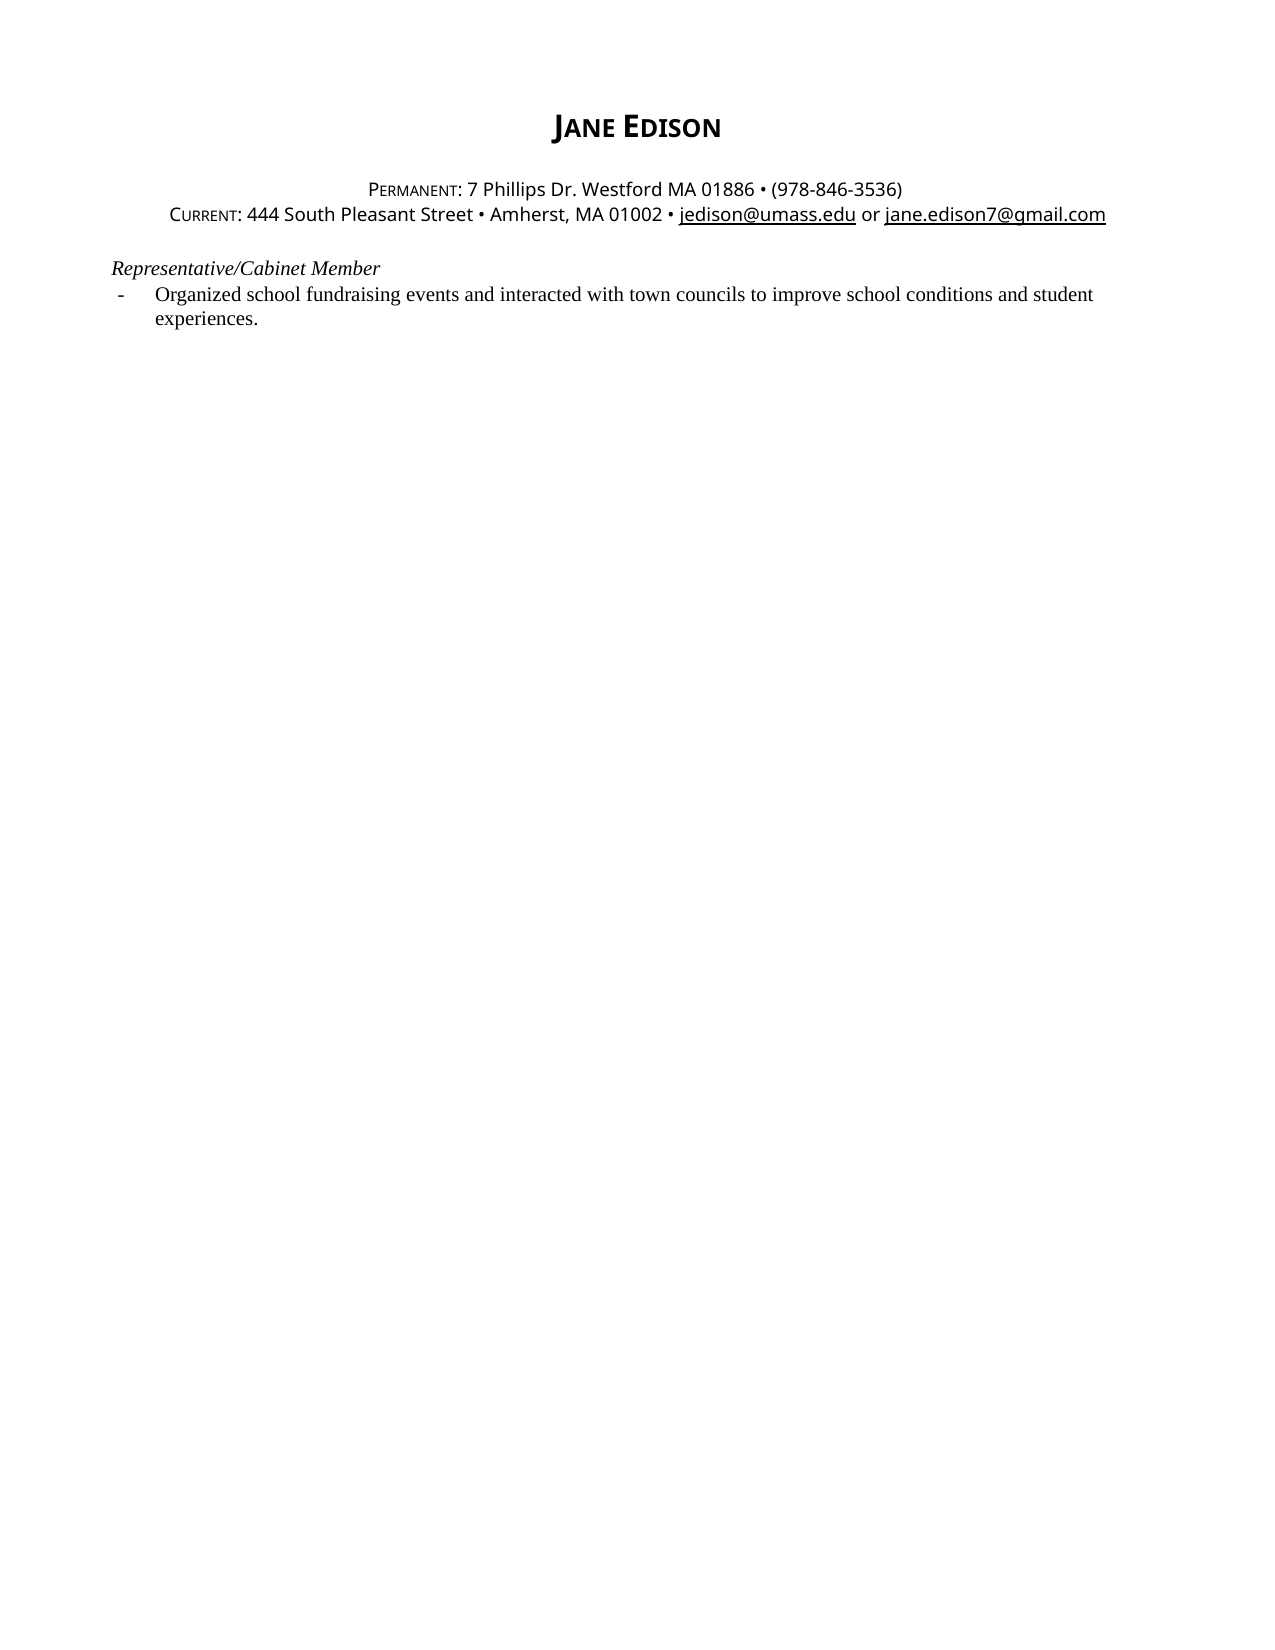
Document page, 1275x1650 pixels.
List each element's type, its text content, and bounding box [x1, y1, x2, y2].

subtitle Representative/Cabinet Member [111, 256, 1163, 280]
list Organized school fundraising events and interacted with town councils to improve school conditions and student experiences. [117, 282, 1163, 330]
